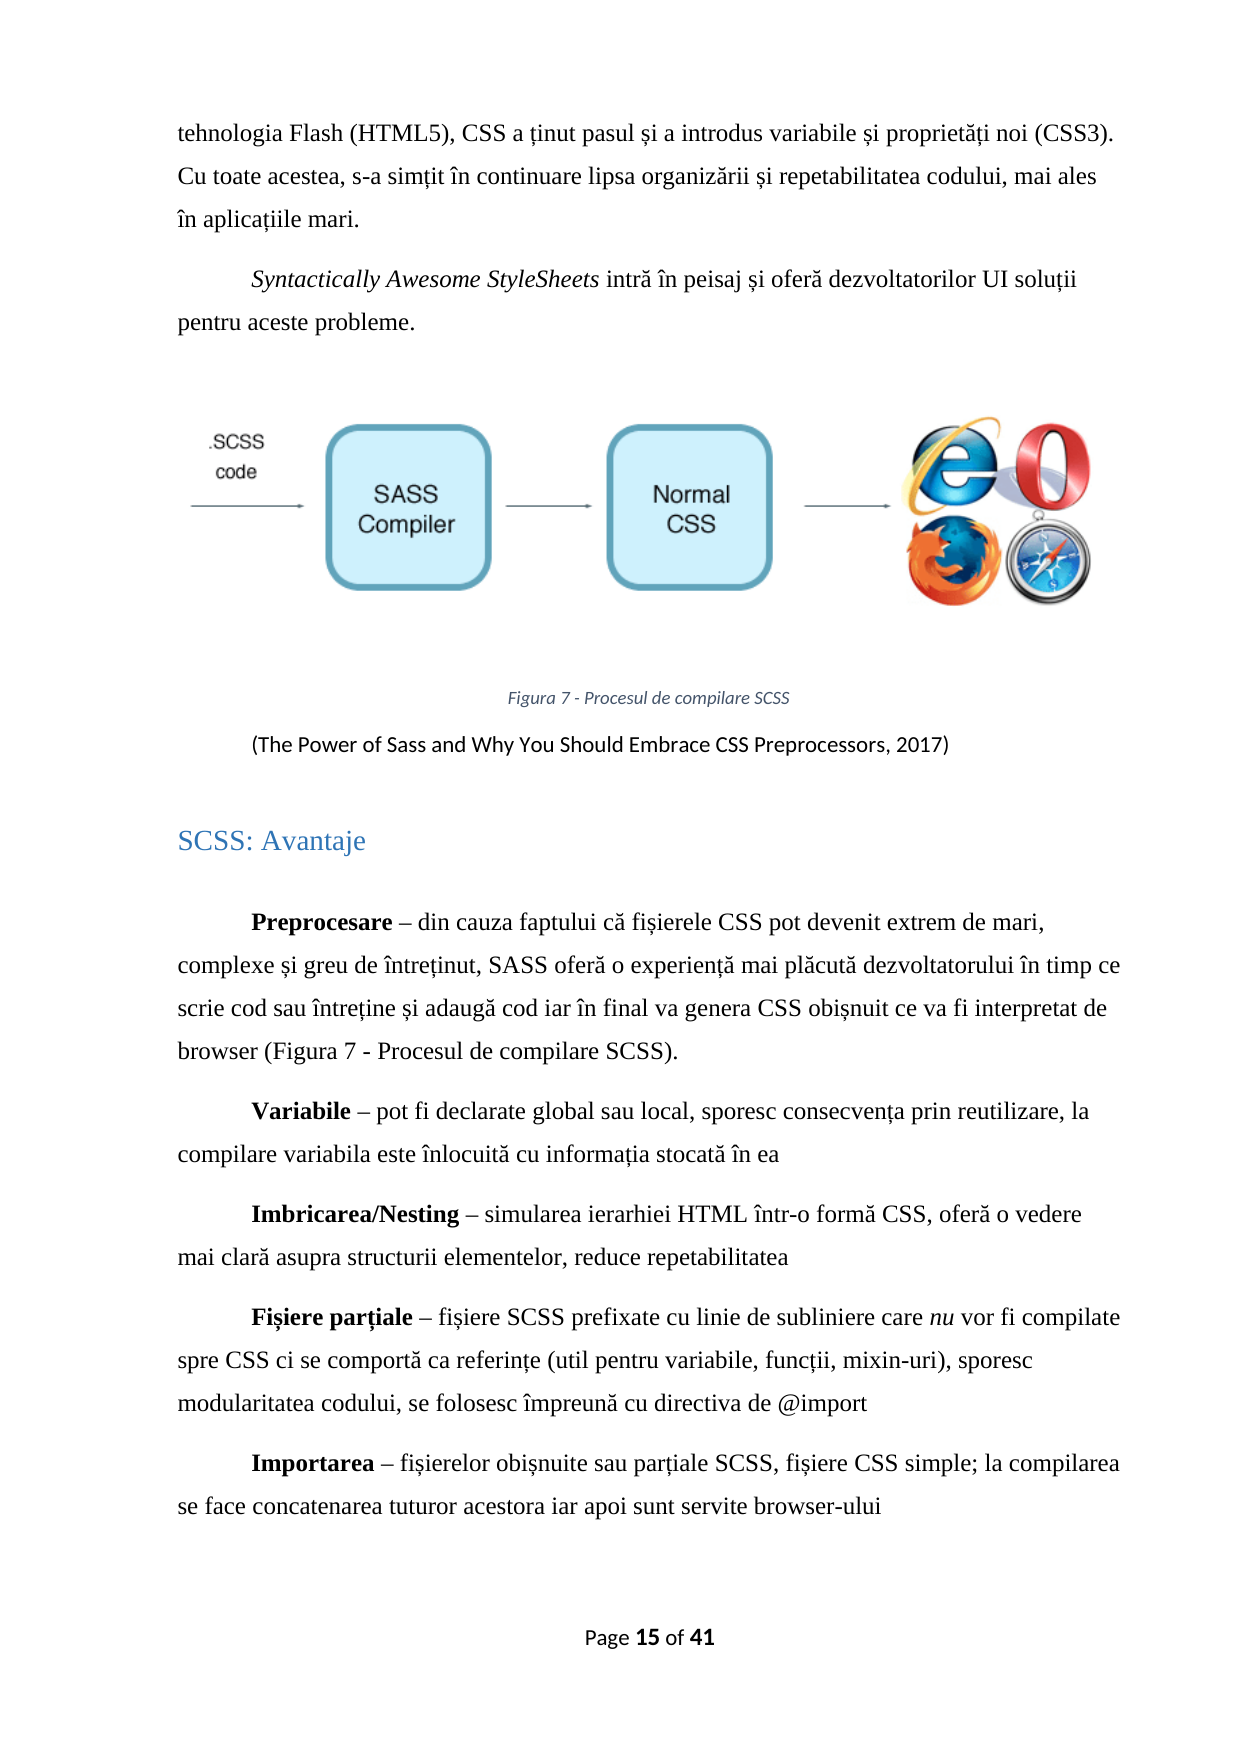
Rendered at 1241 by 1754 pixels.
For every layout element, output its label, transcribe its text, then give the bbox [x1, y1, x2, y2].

text Fișiere parțiale – fișiere SCSS prefixate cu linie de subliniere care nu vor fi compilate spre CSS ci se comportă ca referințe (util pentru variabile, funcții, mixin-uri), sporesc modularitatea codului, se folosesc împreună cu directiva de @import [177, 1302, 1122, 1417]
picture [177, 367, 1123, 656]
subtitle SCSS: Avantaje [177, 823, 1122, 857]
text Imbricarea/Nesting – simularea ierarhiei HTML într-o formă CSS, oferă o vedere mai clară asupra structurii elementelor, reduce repetabilitatea [177, 1199, 1122, 1271]
text Preprocesare – din cauza faptului că fișierele CSS pot devenit extrem de mari, complexe și greu de întreținut, SASS oferă o experiență mai plăcută dezvoltatorului în timp ce scrie cod sau întreține și adaugă cod iar în final va genera CSS obișnuit ce va fi interpretat de browser (Figura 7 - Procesul de compilare SCSS). [177, 907, 1122, 1065]
text Syntactically Awesome StyleSheets intră în peisaj și oferă dezvoltatorilor UI soluții pentru aceste probleme. [177, 264, 1122, 336]
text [177, 118, 1122, 233]
text Importarea – fișierelor obișnuite sau parțiale SCSS, fișiere CSS simple; la compilarea se face concatenarea tuturor acestora iar apoi sunt servite browser-ului [177, 1448, 1122, 1519]
text Variabile – pot fi declarate global sau local, sporesc consecvența prin reutilizare, la compilare variabila este înlocuită cu informația stocată în ea [177, 1096, 1122, 1168]
